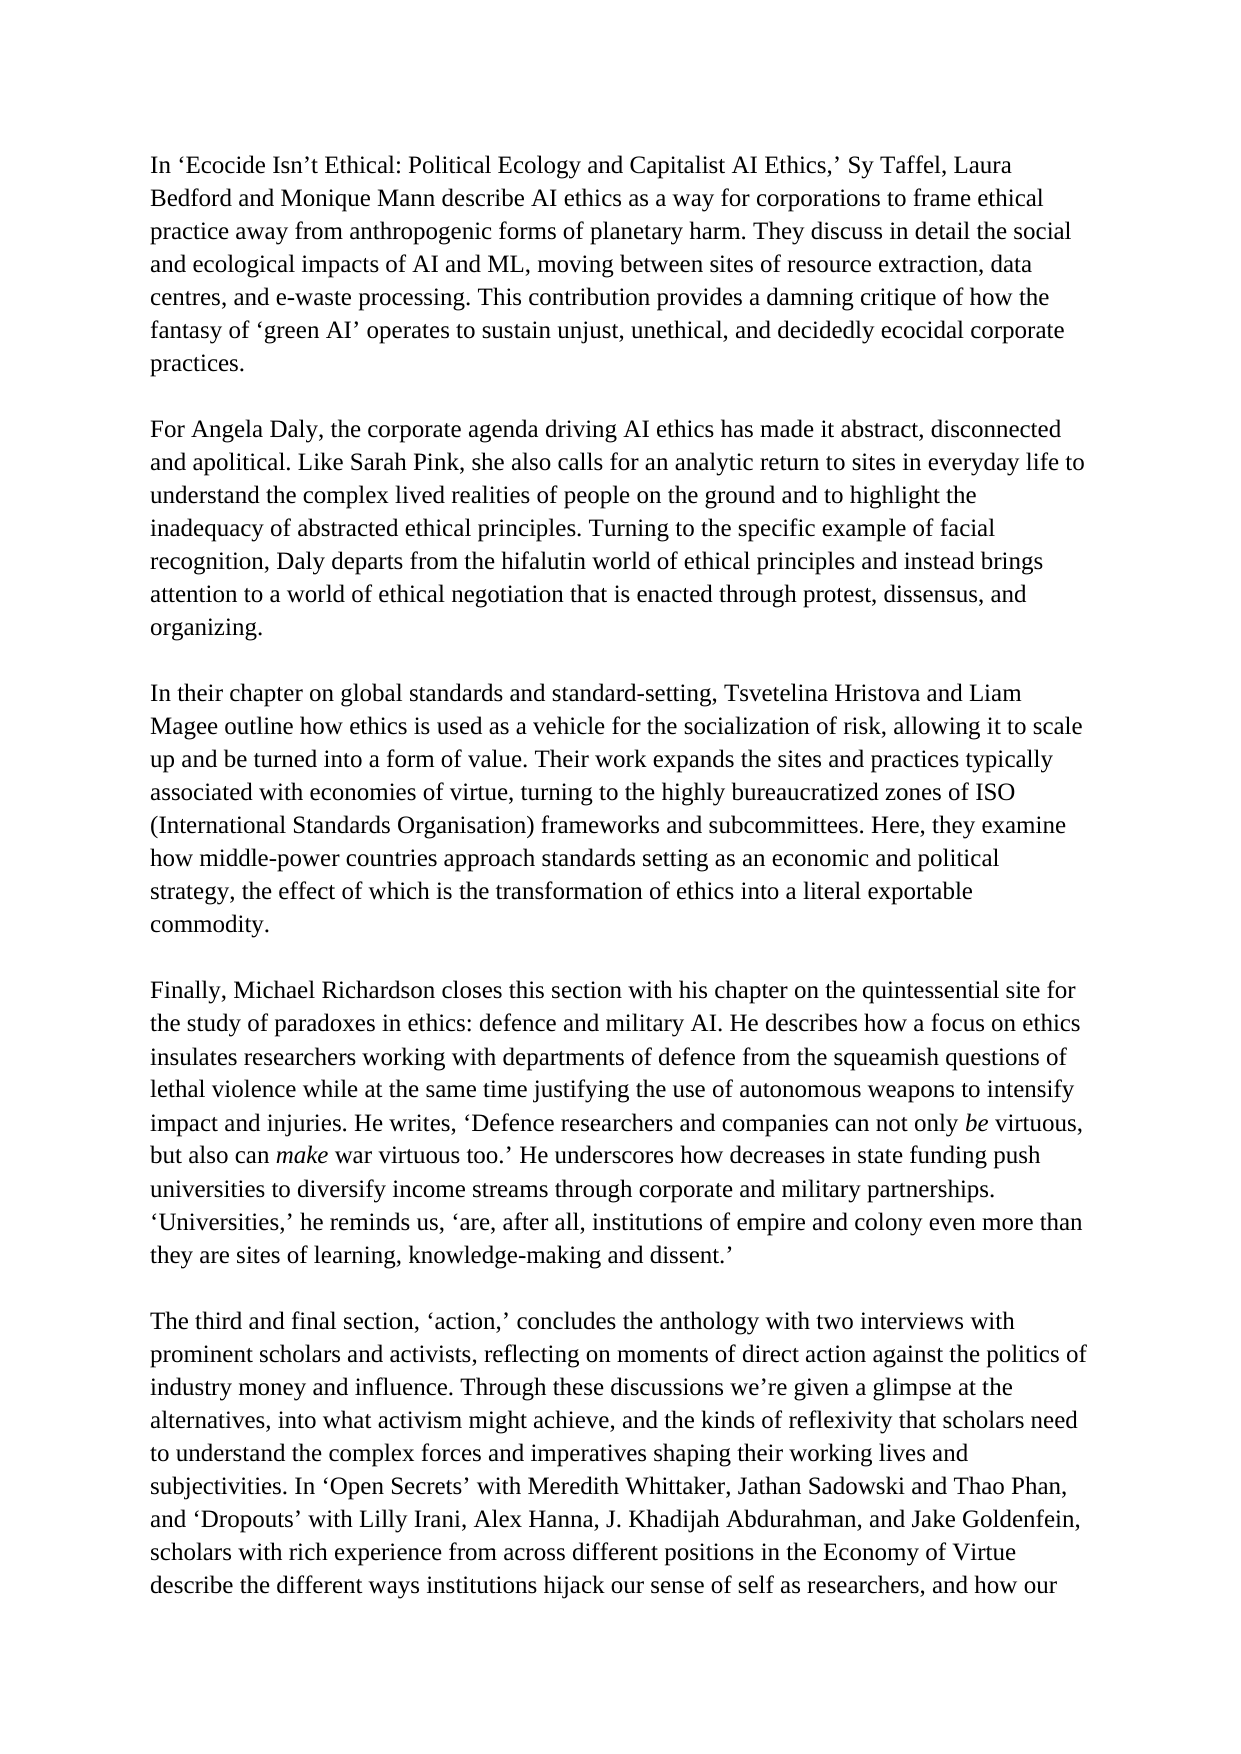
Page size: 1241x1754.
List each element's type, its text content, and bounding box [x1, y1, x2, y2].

text Finally, Michael Richardson closes this section with his chapter on the quintessential site for the study of paradoxes in ethics: defence and military AI. He describes how a focus on ethics insulates researchers working with departments of defence from the squeamish questions of lethal violence while at the same time justifying the use of autonomous weapons to intensify impact and injuries. He writes, ‘Defence researchers and companies can not only be virtuous, but also can make war virtuous too.’ He underscores how decreases in state funding push universities to diversify income streams through corporate and military partnerships. ‘Universities,’ he reminds us, ‘are, after all, institutions of empire and colony even more than they are sites of learning, knowledge-making and dissent.’ [150, 976, 1090, 1268]
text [150, 1306, 1090, 1599]
text In their chapter on global standards and standard-setting, Tsvetelina Hristova and Liam Magee outline how ethics is used as a vehicle for the socialization of risk, allowing it to scale up and be turned into a form of value. Their work expands the sites and practices typically associated with economies of virtue, turning to the highly bureaucratized zones of ISO (International Standards Organisation) frameworks and subcommittees. Here, they examine how middle-power countries approach standards setting as an economic and political strategy, the effect of which is the transformation of ethics into a literal exportable commodity. [150, 678, 1090, 938]
text In ‘Ecocide Isn’t Ethical: Political Ecology and Capitalist AI Ethics,’ Sy Taffel, Laura Bedford and Monique Mann describe AI ethics as a way for corporations to frame ethical practice away from anthropogenic forms of planetary harm. They discuss in detail the social and ecological impacts of AI and ML, moving between sites of resource extraction, data centres, and e-waste processing. This contribution provides a damning critique of how the fantasy of ‘green AI’ operates to sustain unjust, unethical, and decidedly ecocidal corporate practices. [150, 150, 1090, 377]
text For Angela Daly, the corporate agenda driving AI ethics has made it abstract, disconnected and apolitical. Like Sarah Pink, she also calls for an analytic return to sites in everyday life to understand the complex lived realities of people on the ground and to highlight the inadequacy of abstracted ethical principles. Turning to the specific example of facial recognition, Daly departs from the hifalutin world of ethical principles and instead brings attention to a world of ethical negotiation that is enacted through protest, dissensus, and organizing. [150, 414, 1090, 641]
